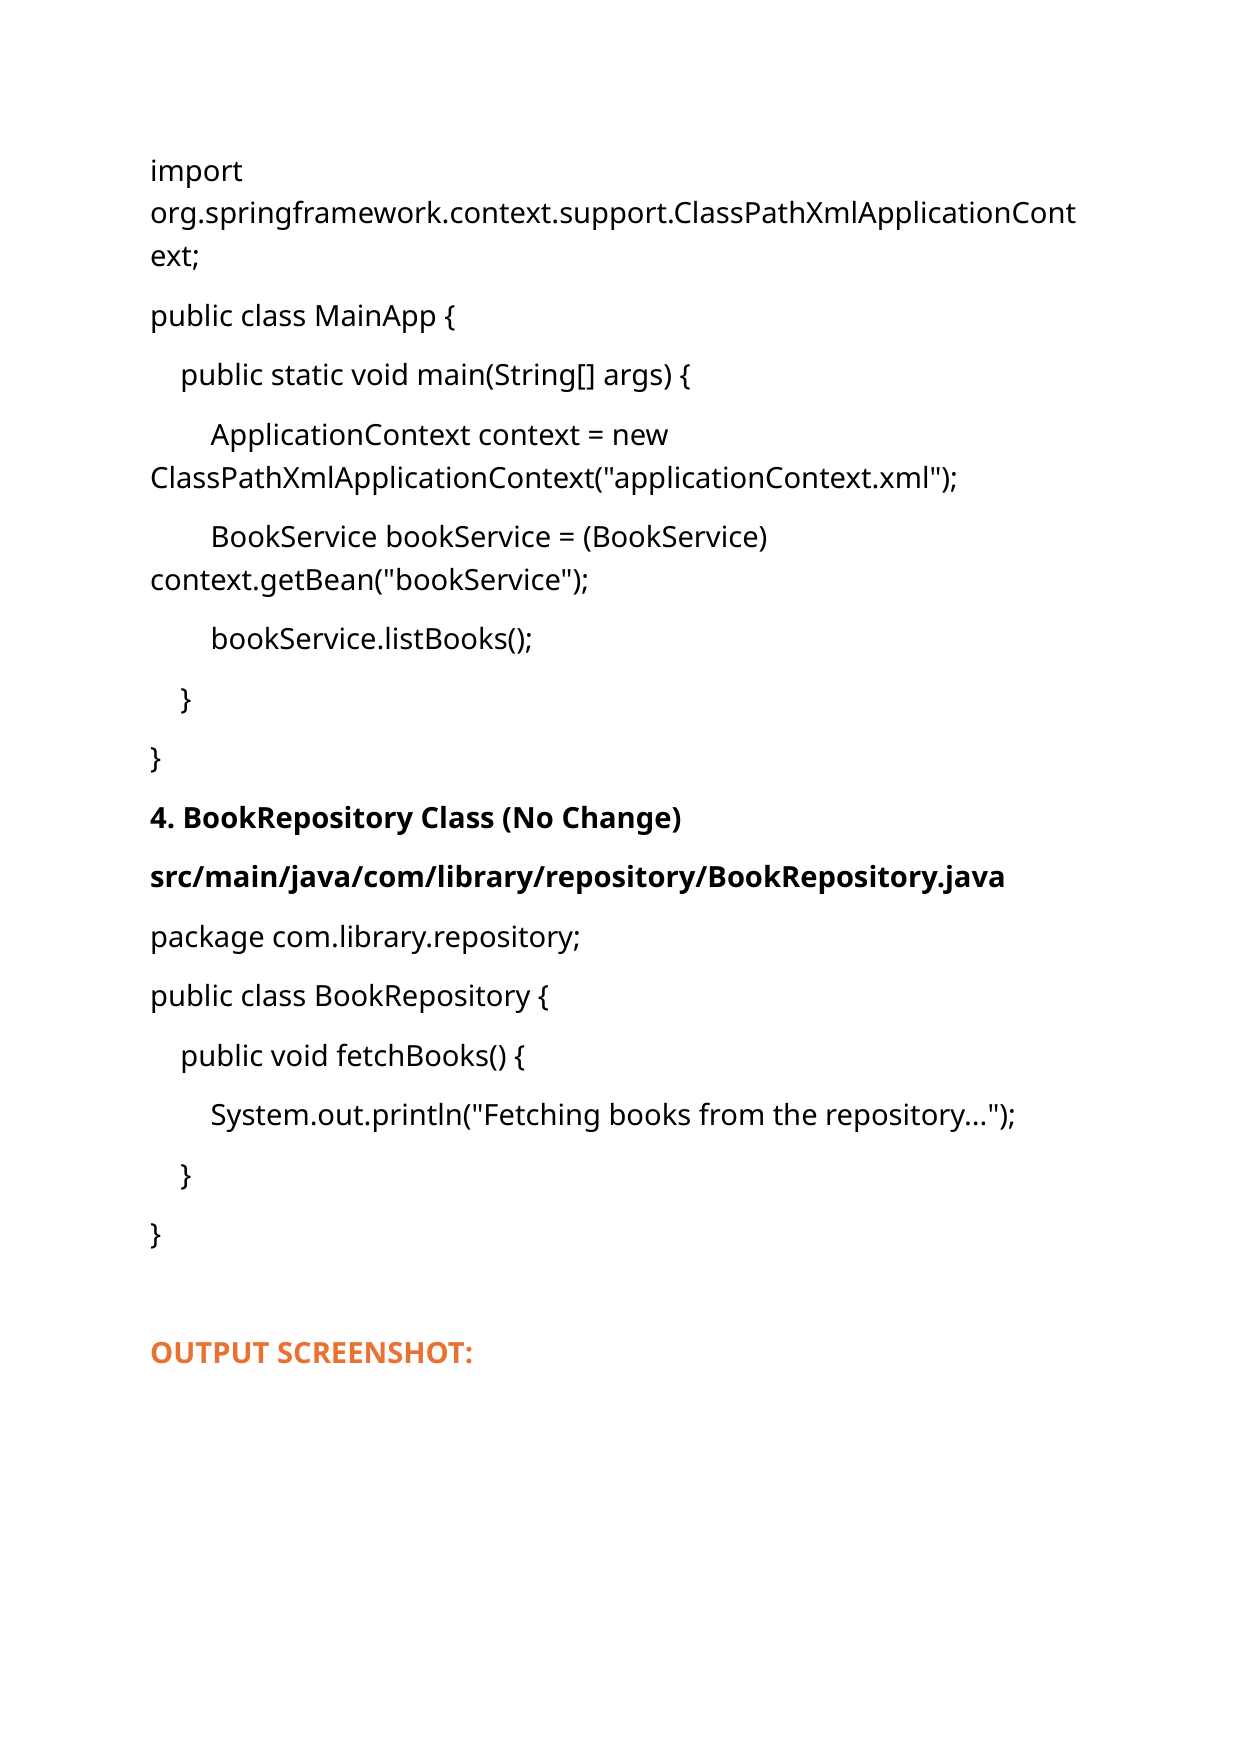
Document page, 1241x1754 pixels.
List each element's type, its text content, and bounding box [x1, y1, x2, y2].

text System.out.println("Fetching books from the repository..."); [150, 1094, 1090, 1134]
text } [150, 1213, 1090, 1253]
text package com.library.repository; [150, 916, 1090, 956]
text bookService.listBooks(); [150, 619, 1090, 658]
text ApplicationContext context = new ClassPathXmlApplicationContext("applicationContext.xml"); [150, 414, 1090, 497]
text } [150, 738, 1090, 777]
text public void fetchBooks() { [150, 1035, 1090, 1075]
text public static void main(String[] args) { [150, 354, 1090, 394]
text 4. BookRepository Class (No Change) [150, 797, 1090, 837]
text public class BookRepository { [150, 976, 1090, 1015]
text public class MainApp { [150, 295, 1090, 335]
text } [150, 678, 1090, 718]
text OUTPUT SCREENSHOT: [150, 1332, 1090, 1372]
text BookService bookService = (BookService) context.getBean("bookService"); [150, 516, 1090, 599]
text import org.springframework.context.support.ClassPathXmlApplicationContext; [150, 150, 1090, 275]
text src/main/java/com/library/repository/BookRepository.java [150, 857, 1090, 896]
text } [150, 1154, 1090, 1194]
